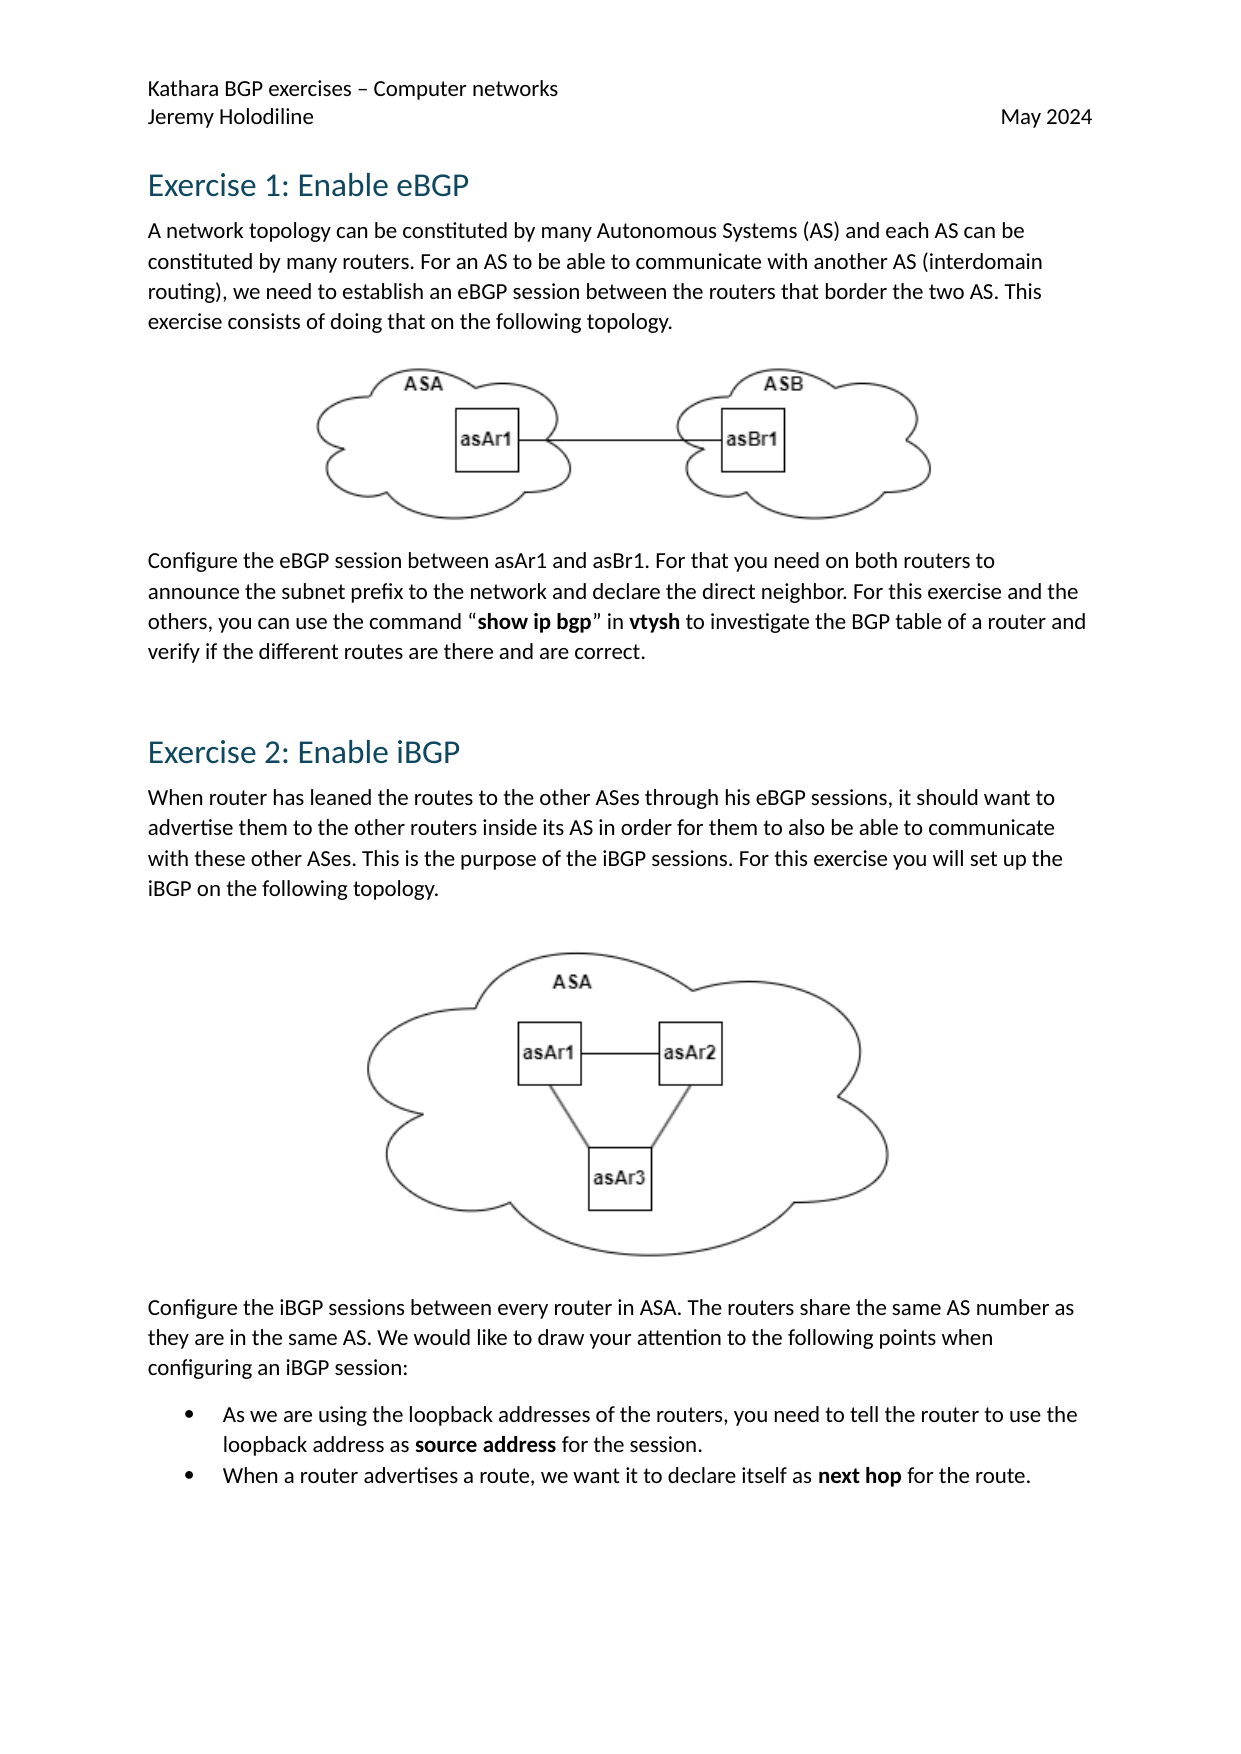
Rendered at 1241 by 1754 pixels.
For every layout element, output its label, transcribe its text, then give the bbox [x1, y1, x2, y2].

picture [330, 920, 910, 1274]
list When a router advertises a route, we want it to declare itself as next hop for the route. [185, 1461, 1093, 1489]
subtitle Exercise 1: Enable eBGP [148, 164, 1093, 205]
text A network topology can be constituted by many Autonomous Systems (AS) and each AS can be constituted by many routers. For an AS to be able to communicate with another AS (interdomain routing), we need to establish an eBGP session between the routers that border the two AS. This exercise consists of doing that on the following topology. [148, 217, 1093, 335]
text Configure the iBGP sessions between every router in ASA. The routers share the same AS number as they are in the same AS. We would like to draw your attention to the following points when configuring an iBGP session: [148, 1293, 1093, 1382]
text Configure the eBGP session between asAr1 and asBr1. For that you need on both routers to announce the subnet prefix to the network and declare the direct neighbor. For this exercise and the others, you can use the command “show ip bgp” in vtysh to investigate the BGP table of a router and verify if the different routes are there and are correct. [148, 547, 1093, 665]
list As we are using the loopback addresses of the routers, you need to tell the router to use the loopback address as source address for the session. [185, 1400, 1093, 1459]
text When router has leaned the routes to the other ASes through his eBGP sessions, it should want to advertise them to the other routers inside its AS in order for them to also be able to communicate with these other ASes. This is the purpose of the iBGP sessions. For this exercise you will set up the iBGP on the following topology. [148, 783, 1093, 902]
picture [299, 354, 942, 528]
subtitle Exercise 2: Enable iBGP [148, 731, 1093, 772]
